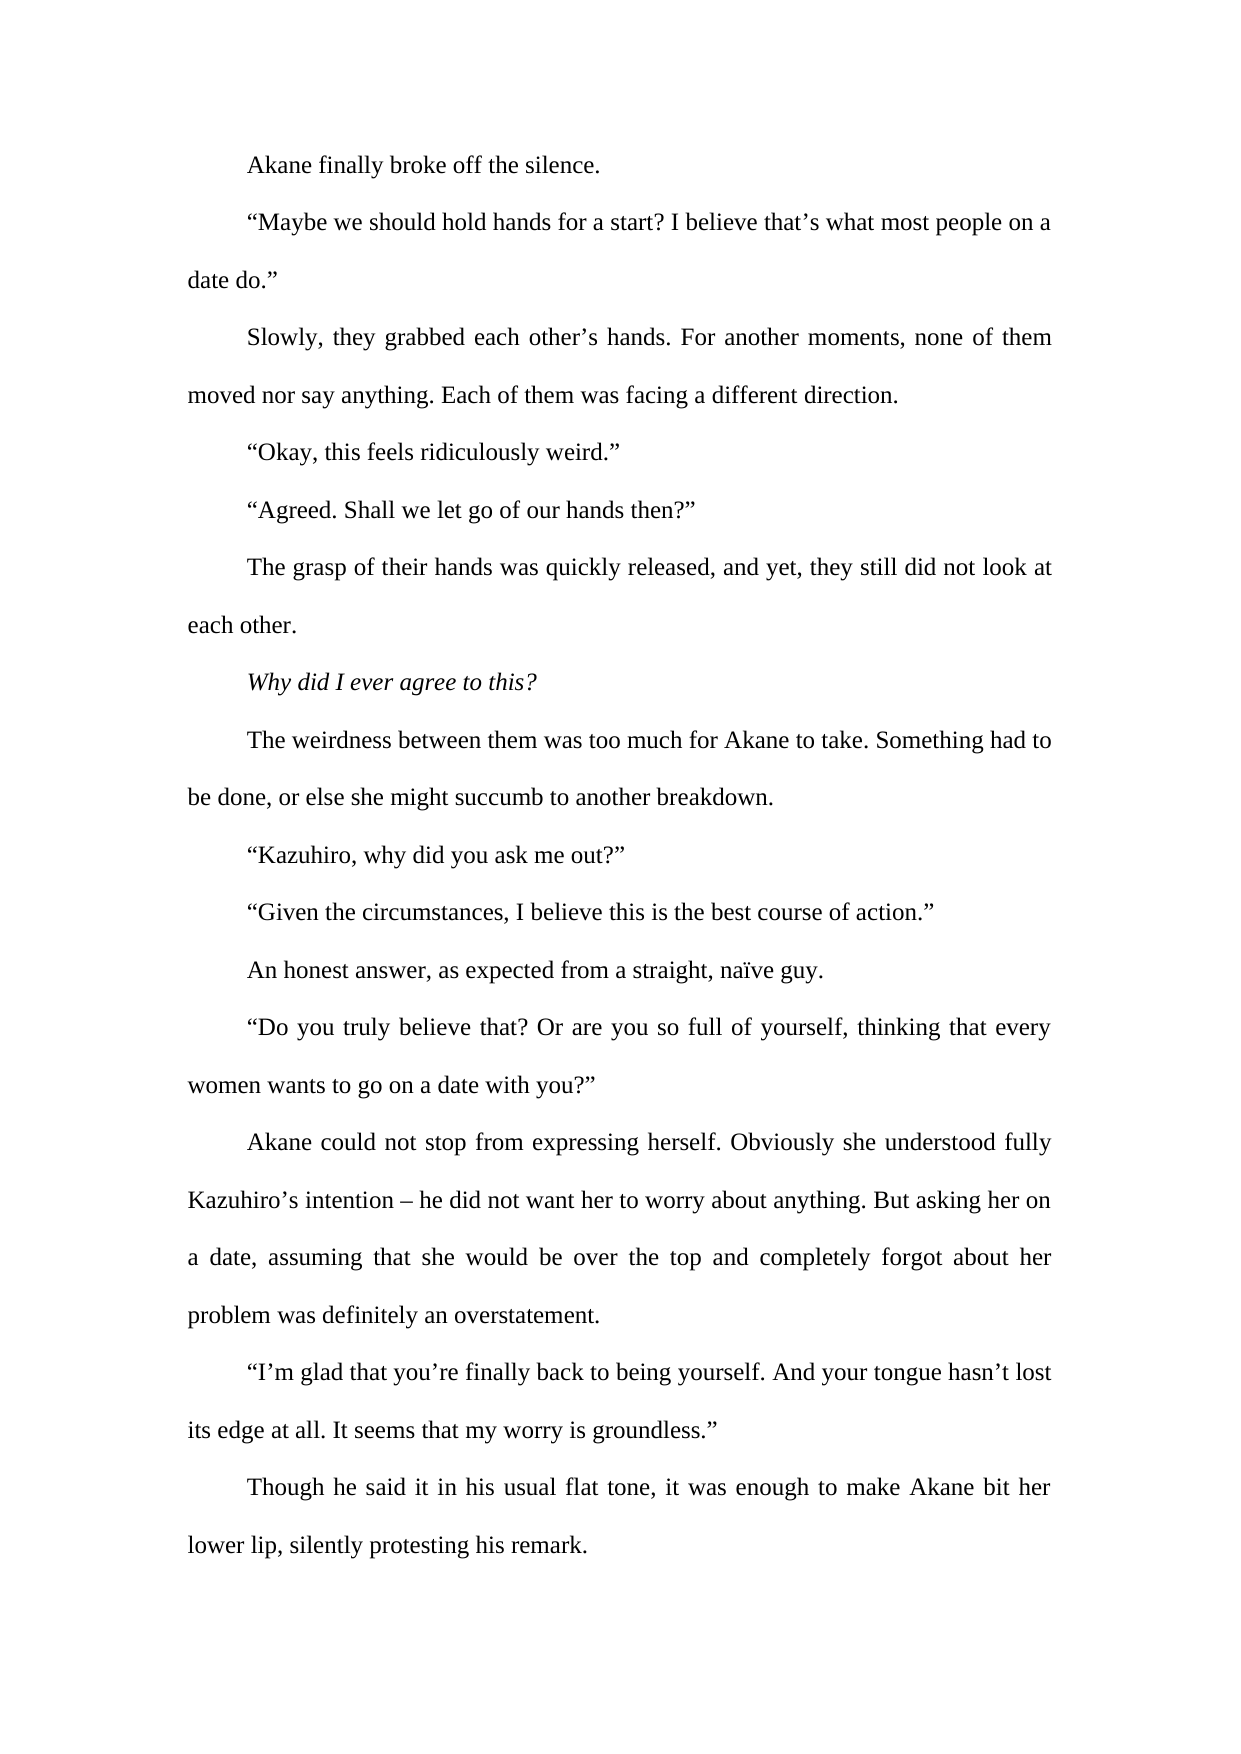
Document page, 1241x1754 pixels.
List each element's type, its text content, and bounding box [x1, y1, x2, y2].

text “Do you truly believe that? Or are you so full of yourself, thinking that every women wants to go on a date with you?” [187, 1012, 1053, 1099]
text “Maybe we should hold hands for a start? I believe that’s what most people on a date do.” [187, 207, 1053, 294]
text An honest answer, as expected from a straight, naïve guy. [187, 955, 1053, 984]
text “Okay, this feels ridiculously weird.” [187, 437, 1053, 466]
text Though he said it in his usual flat tone, it was enough to make Akane bit her lower lip, silently protesting his remark. [187, 1472, 1053, 1559]
text Akane finally broke off the silence. [187, 150, 1053, 179]
text “Kazuhiro, why did you ask me out?” [187, 840, 1053, 869]
text Why did I ever agree to this? [187, 667, 1053, 696]
text The grasp of their hands was quickly released, and yet, they still did not look at each other. [187, 552, 1053, 639]
text The weirdness between them was too much for Akane to take. Something had to be done, or else she might succumb to another breakdown. [187, 725, 1053, 811]
text “Agreed. Shall we let go of our hands then?” [187, 495, 1053, 524]
text Slowly, they grabbed each other’s hands. For another moments, none of them moved nor say anything. Each of them was facing a different direction. [187, 322, 1053, 409]
text Akane could not stop from expressing herself. Obviously she understood fully Kazuhiro’s intention – he did not want her to worry about anything. But asking her on a date, assuming that she would be over the top and completely forgot about her problem was definitely an overstatement. [187, 1127, 1053, 1329]
text “Given the circumstances, I believe this is the best course of action.” [187, 897, 1053, 926]
text “I’m glad that you’re finally back to being yourself. And your tongue hasn’t lost its edge at all. It seems that my worry is groundless.” [187, 1357, 1053, 1444]
